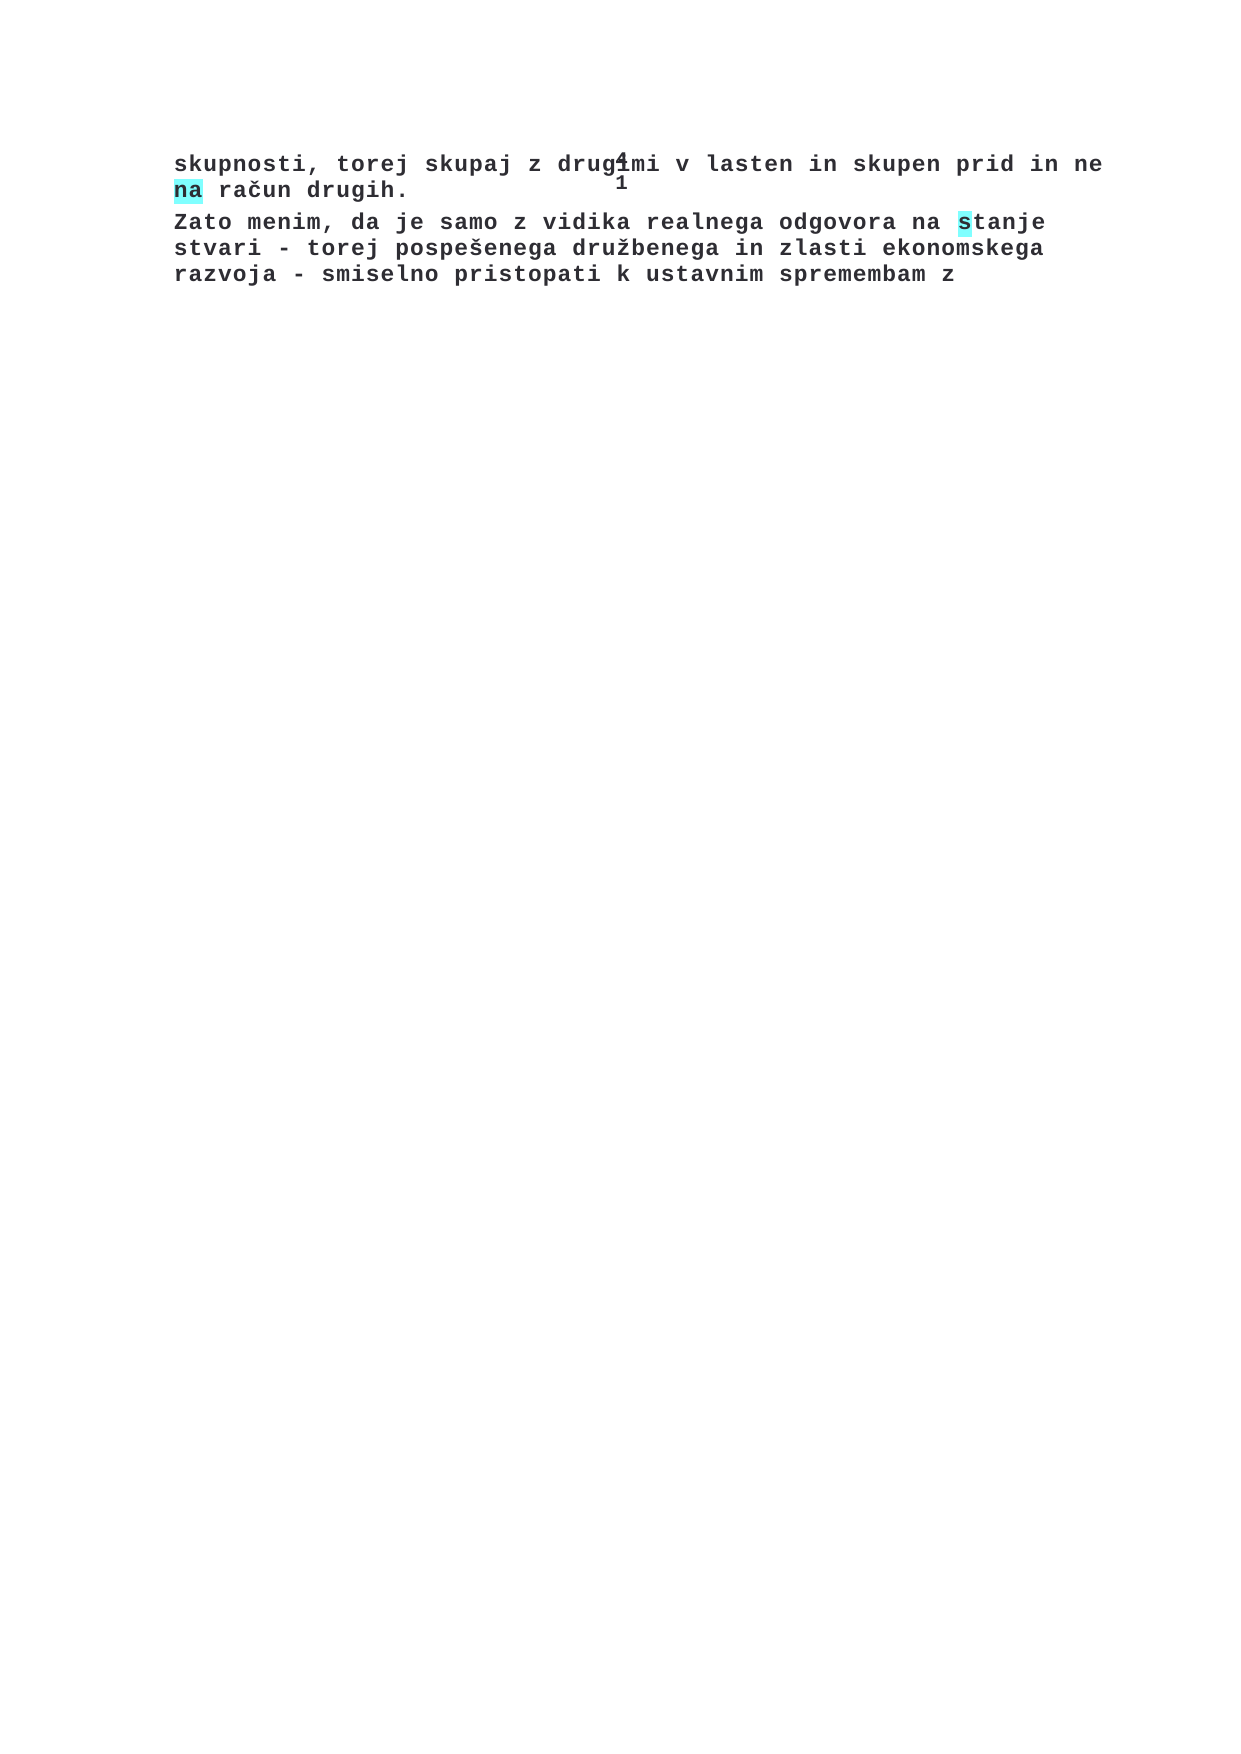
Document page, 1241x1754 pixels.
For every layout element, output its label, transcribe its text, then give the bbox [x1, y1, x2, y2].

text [174, 153, 1140, 204]
text Zato menim, da je samo z vidika realnega odgovora na stanje stvari - torej pospešenega družbenega in zlasti ekonomskega razvoja - smiselno pristopati k ustavnim spremembam znamero, naj bodo podlaga in pospeševalke razvojnega preseganja sedanjih protislovij in blokad. Sicer niso smiselne. [174, 211, 1140, 288]
